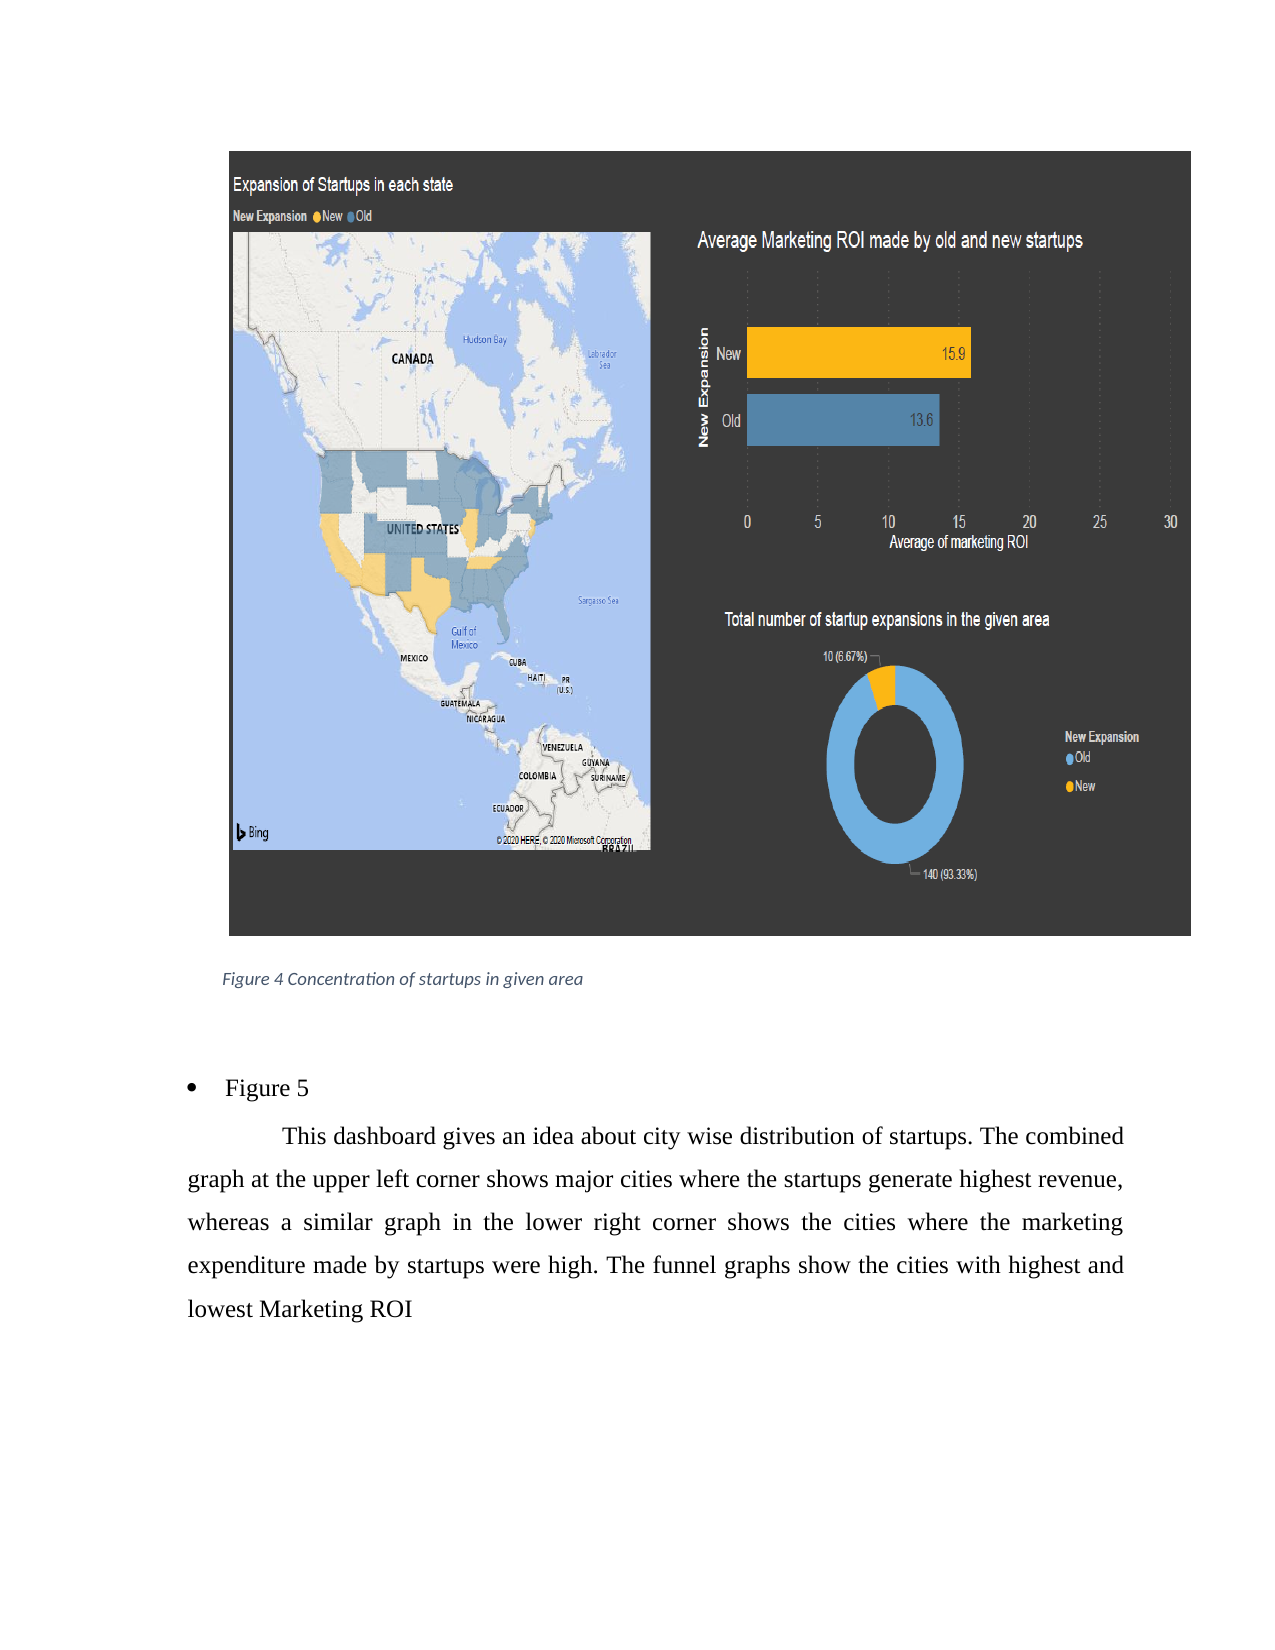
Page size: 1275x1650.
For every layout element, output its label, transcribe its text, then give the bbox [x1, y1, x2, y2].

text This dashboard gives an idea about city wise distribution of startups. The combined graph at the upper left corner shows major cities where the startups generate highest revenue, whereas a similar graph in the lower right corner shows the cities where the marketing expenditure made by startups were high. The funnel graphs show the cities with highest and lowest Marketing ROI [187, 1121, 1125, 1322]
list Figure 5 [187, 1073, 1125, 1102]
text Figure 4 Concentration of startups in given area [150, 968, 1125, 991]
